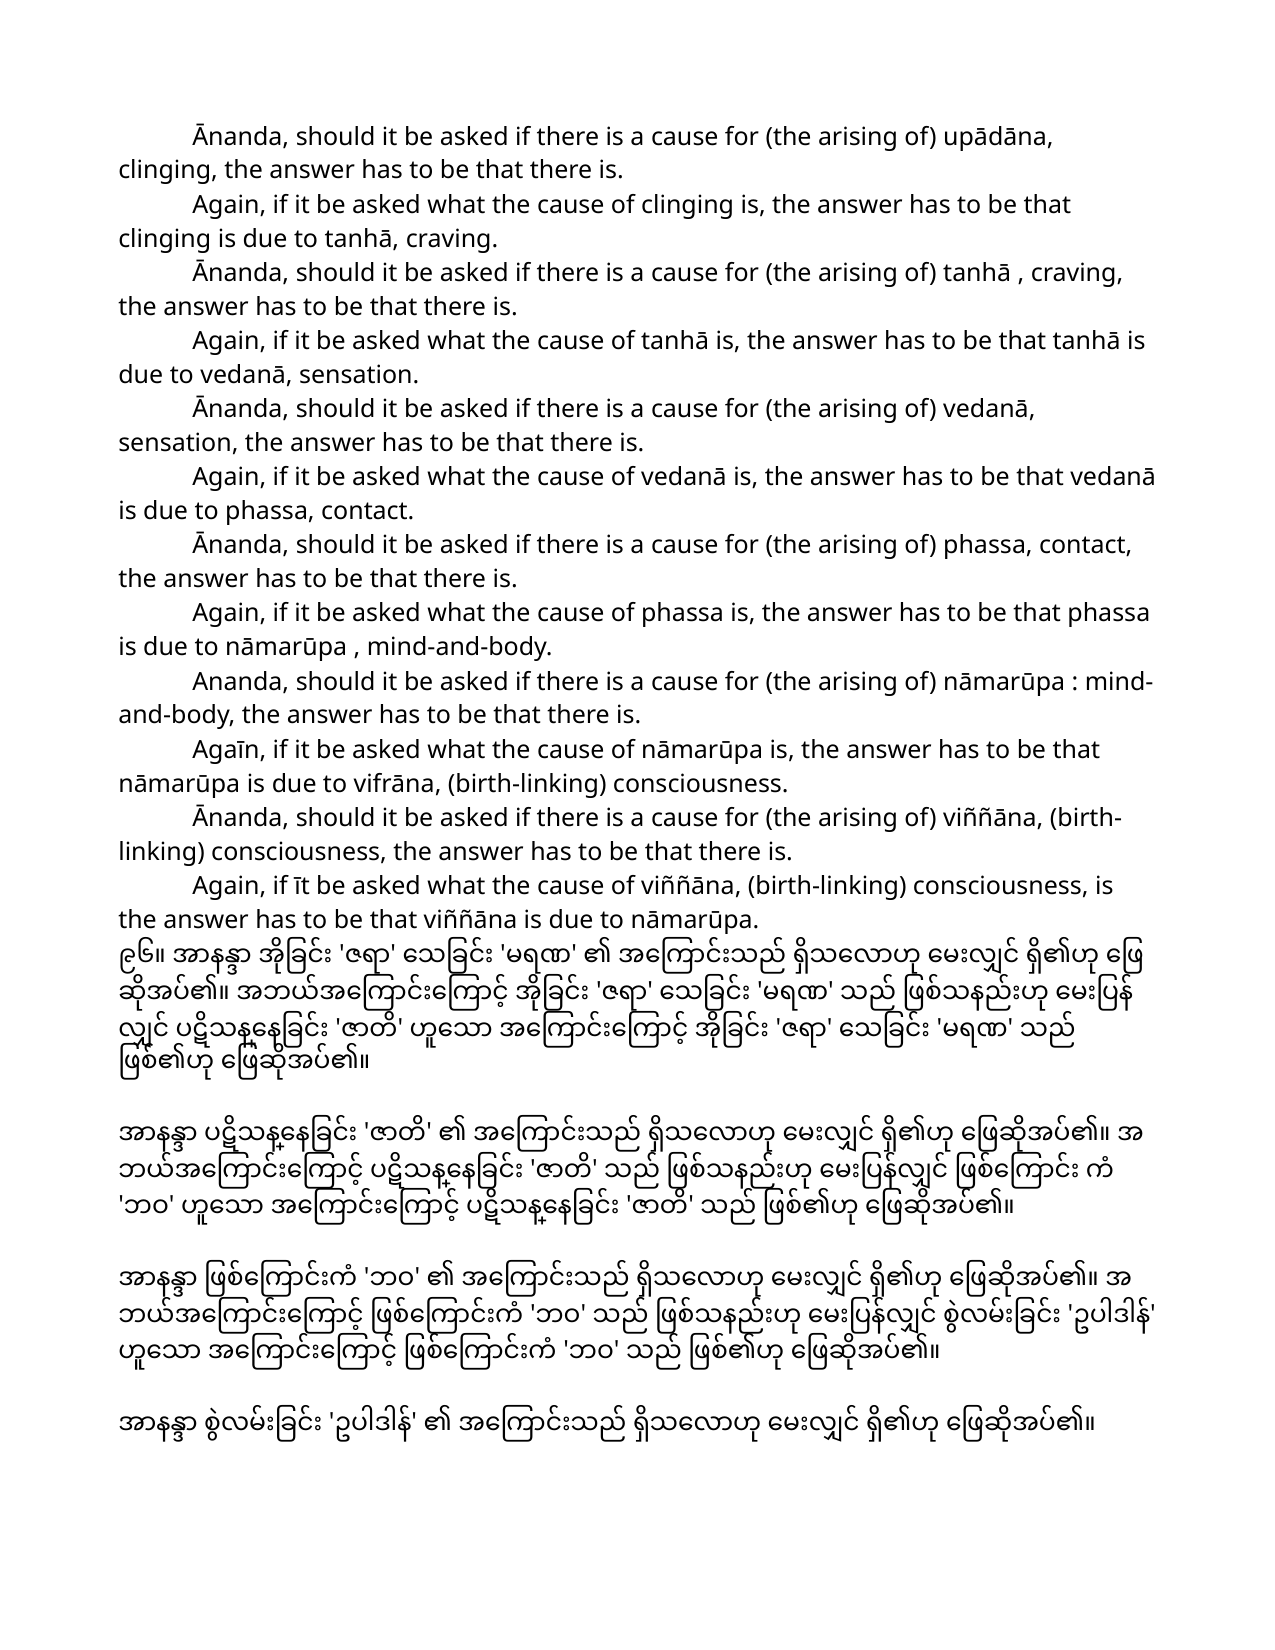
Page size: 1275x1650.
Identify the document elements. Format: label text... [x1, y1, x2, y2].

text Again, if it be asked what the cause of clinging is, the answer has to be that clinging is due to tanhā, craving. [118, 186, 1157, 254]
text Ānanda, should it be asked if there is a cause for (the arising of) tanhā , craving, the answer has to be that there is. [118, 254, 1157, 322]
text ၉၆။ အာနန္ဒာ အိုခြင်း 'ဇရာ' သေခြင်း 'မရဏ' ၏ အကြောင်းသည် ရှိသလောဟု မေးလျှင် ရှိ၏ဟု ဖြေဆိုအပ်၏။ အဘယ်အကြောင်းကြောင့် အိုခြင်း 'ဇရာ' သေခြင်း 'မရဏ' သည် ဖြစ်သနည်းဟု မေးပြန်လျှင် ပဋိသန္ဓေနေခြင်း 'ဇာတိ' ဟူသော အကြောင်းကြောင့် အိုခြင်း 'ဇရာ' သေခြင်း 'မရဏ' သည် ဖြစ်၏ဟု ဖြေဆိုအပ်၏။ [118, 936, 1157, 1079]
text Again, if īt be asked what the cause of viññāna, (birth-linking) consciousness, is the answer has to be that viññāna is due to nāmarūpa. [118, 867, 1157, 936]
text အာနန္ဒာ စွဲလမ်းခြင်း 'ဥပါဒါန်' ၏ အကြောင်းသည် ရှိသလောဟု မေးလျှင် ရှိ၏ဟု ဖြေဆိုအပ်၏။ [118, 1403, 1157, 1440]
text အာနန္ဒာ ပဋိသန္ဓေနေခြင်း 'ဇာတိ' ၏ အကြောင်းသည် ရှိသလောဟု မေးလျှင် ရှိ၏ဟု ဖြေဆိုအပ်၏။ အဘယ်အကြောင်းကြောင့် ပဋိသန္ဓေနေခြင်း 'ဇာတိ' သည် ဖြစ်သနည်းဟု မေးပြန်လျှင် ဖြစ်ကြောင်း ကံ 'ဘဝ' ဟူသော အကြောင်းကြောင့် ပဋိသန္ဓေနေခြင်း 'ဇာတိ' သည် ဖြစ်၏ဟု ဖြေဆိုအပ်၏။ [118, 1113, 1157, 1224]
text Again, if it be asked what the cause of phassa is, the answer has to be that phassa is due to nāmarūpa , mind-and-body. [118, 595, 1157, 663]
text Agaīn, if it be asked what the cause of nāmarūpa is, the answer has to be that nāmarūpa is due to vifrāna, (birth-linking) consciousness. [118, 731, 1157, 799]
text Ānanda, should it be asked if there is a cause for (the arising of) upādāna, clinging, the answer has to be that there is. [118, 118, 1157, 186]
text Ananda, should it be asked if there is a cause for (the arising of) nāmarūpa : mind-and-body, the answer has to be that there is. [118, 663, 1157, 731]
text Ānanda, should it be asked if there is a cause for (the arising of) vedanā, sensation, the answer has to be that there is. [118, 391, 1157, 459]
text Again, if it be asked what the cause of tanhā is, the answer has to be that tanhā is due to vedanā, sensation. [118, 322, 1157, 391]
text အာနန္ဒာ ဖြစ်ကြောင်းကံ 'ဘဝ' ၏ အကြောင်းသည် ရှိသလောဟု မေးလျှင် ရှိ၏ဟု ဖြေဆိုအပ်၏။ အဘယ်အကြောင်းကြောင့် ဖြစ်ကြောင်းကံ 'ဘဝ' သည် ဖြစ်သနည်းဟု မေးပြန်လျှင် စွဲလမ်းခြင်း 'ဥပါဒါန်' ဟူသော အကြောင်းကြောင့် ဖြစ်ကြောင်းကံ 'ဘဝ' သည် ဖြစ်၏ဟု ဖြေဆိုအပ်၏။ [118, 1258, 1157, 1369]
text Ānanda, should it be asked if there is a cause for (the arising of) viññāna, (birth-linking) consciousness, the answer has to be that there is. [118, 799, 1157, 867]
text Ānanda, should it be asked if there is a cause for (the arising of) phassa, contact, the answer has to be that there is. [118, 527, 1157, 595]
text Again, if it be asked what the cause of vedanā is, the answer has to be that vedanā is due to phassa, contact. [118, 459, 1157, 527]
